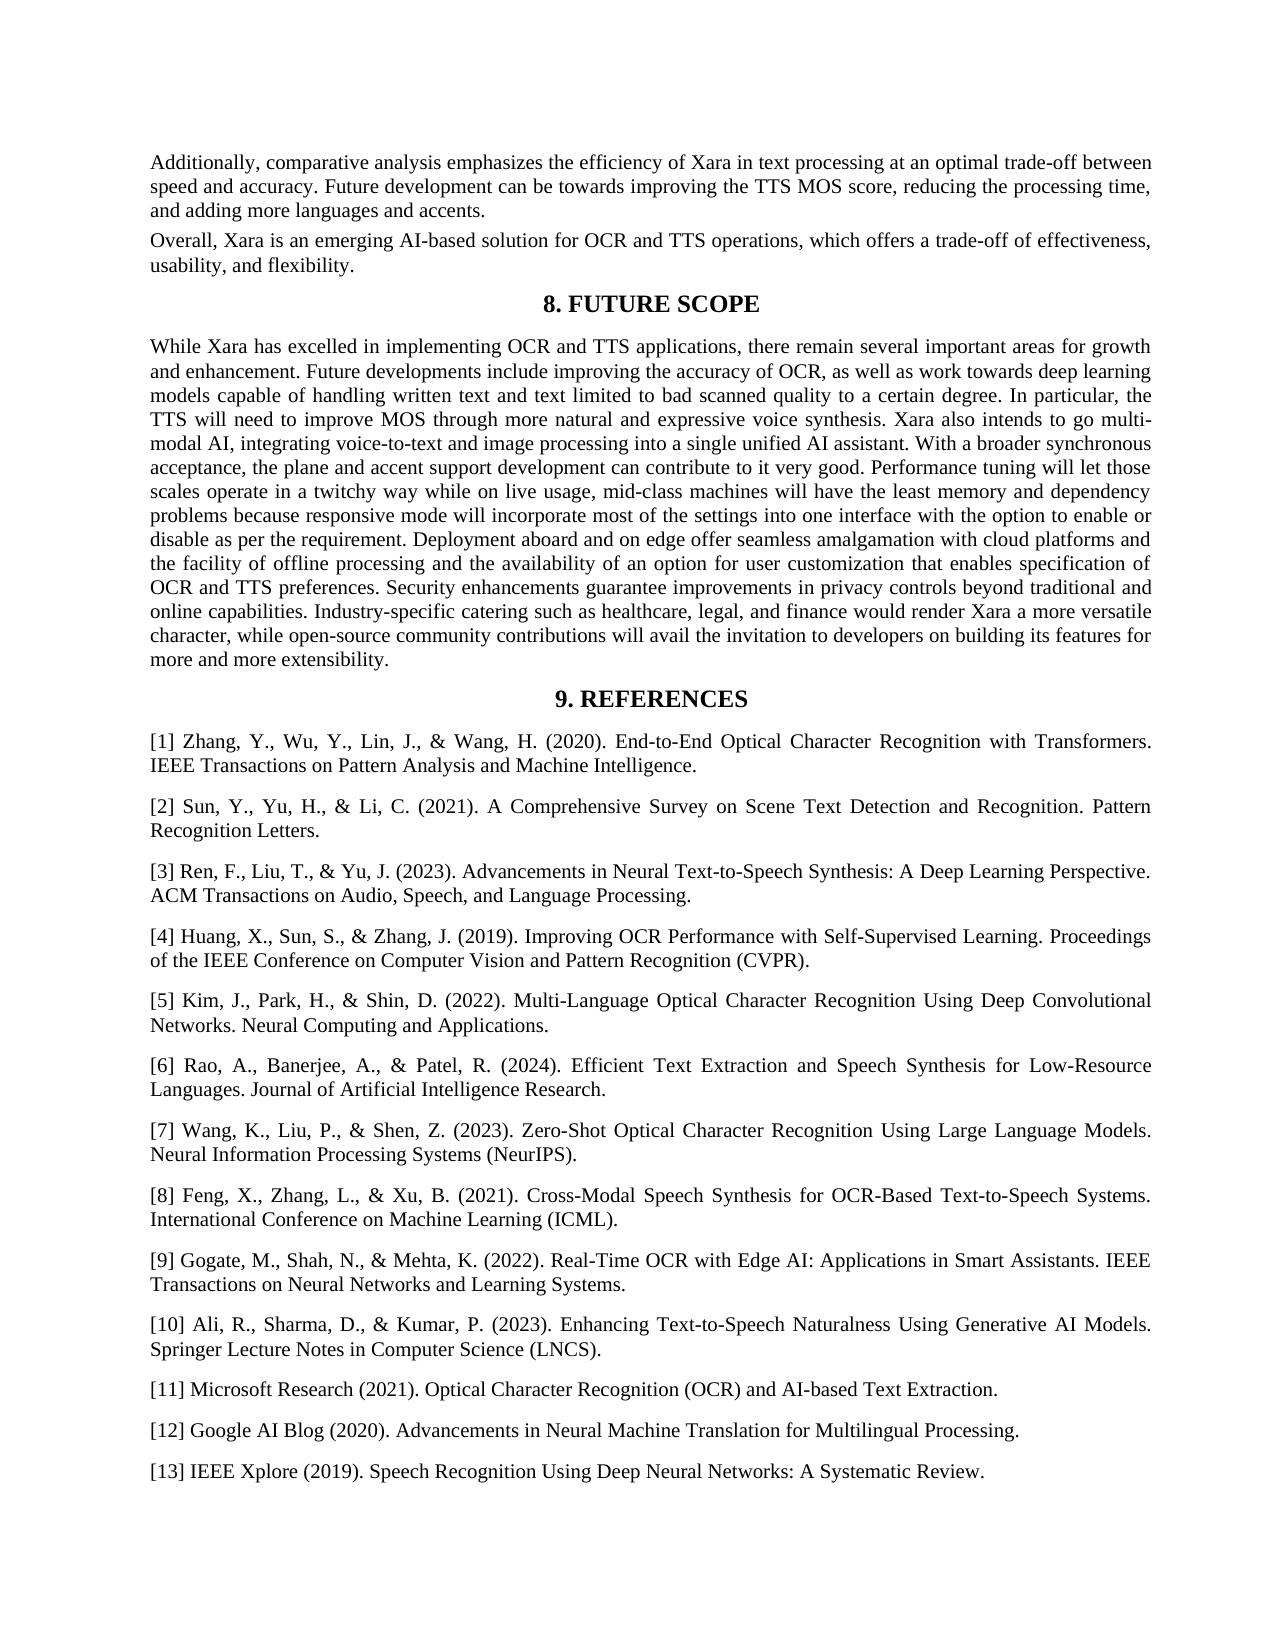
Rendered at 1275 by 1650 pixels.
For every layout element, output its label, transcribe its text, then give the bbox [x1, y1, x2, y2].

text Overall, Xara is an emerging AI-based solution for OCR and TTS operations, which offers a trade-off of effectiveness, usability, and flexibility. [150, 228, 1153, 277]
text [1] Zhang, Y., Wu, Y., Lin, J., & Wang, H. (2020). End-to-End Optical Character Recognition with Transformers. IEEE Transactions on Pattern Analysis and Machine Intelligence. [150, 729, 1153, 777]
text [10] Ali, R., Sharma, D., & Kumar, P. (2023). Enhancing Text-to-Speech Naturalness Using Generative AI Models. Springer Lecture Notes in Computer Science (LNCS). [150, 1312, 1153, 1361]
text [5] Kim, J., Park, H., & Shin, D. (2022). Multi-Language Optical Character Recognition Using Deep Convolutional Networks. Neural Computing and Applications. [150, 988, 1153, 1037]
text [9] Gogate, M., Shah, N., & Mehta, K. (2022). Real-Time OCR with Edge AI: Applications in Smart Assistants. IEEE Transactions on Neural Networks and Learning Systems. [150, 1248, 1153, 1296]
text [8] Feng, X., Zhang, L., & Xu, B. (2021). Cross-Modal Speech Synthesis for OCR-Based Text-to-Speech Systems. International Conference on Machine Learning (ICML). [150, 1183, 1153, 1231]
text Additionally, comparative analysis emphasizes the efficiency of Xara in text processing at an optimal trade-off between speed and accuracy. Future development can be towards improving the TTS MOS score, reducing the processing time, and adding more languages and accents. [150, 150, 1153, 222]
text [13] IEEE Xplore (2019). Speech Recognition Using Deep Neural Networks: A Systematic Review. [150, 1459, 1153, 1483]
subtitle 9. REFERENCES [150, 684, 1153, 713]
text [2] Sun, Y., Yu, H., & Li, C. (2021). A Comprehensive Survey on Scene Text Detection and Recognition. Pattern Recognition Letters. [150, 794, 1153, 842]
text [11] Microsoft Research (2021). Optical Character Recognition (OCR) and AI-based Text Extraction. [150, 1377, 1153, 1401]
text While Xara has excelled in implementing OCR and TTS applications, there remain several important areas for growth and enhancement. Future developments include improving the accuracy of OCR, as well as work towards deep learning models capable of handling written text and text limited to bad scanned quality to a certain degree. In particular, the TTS will need to improve MOS through more natural and expressive voice synthesis. Xara also intends to go multi-modal AI, integrating voice-to-text and image processing into a single unified AI assistant. With a broader synchronous acceptance, the plane and accent support development can contribute to it very good. Performance tuning will let those scales operate in a twitchy way while on live usage, mid-class machines will have the least memory and dependency problems because responsive mode will incorporate most of the settings into one interface with the option to enable or disable as per the requirement. Deployment aboard and on edge offer seamless amalgamation with cloud platforms and the facility of offline processing and the availability of an option for user customization that enables specification of OCR and TTS preferences. Security enhancements guarantee improvements in privacy controls beyond traditional and online capabilities. Industry-specific catering such as healthcare, legal, and finance would render Xara a more versatile character, while open-source community contributions will avail the invitation to developers on building its features for more and more extensibility. [150, 334, 1153, 671]
text [7] Wang, K., Liu, P., & Shen, Z. (2023). Zero-Shot Optical Character Recognition Using Large Language Models. Neural Information Processing Systems (NeurIPS). [150, 1118, 1153, 1166]
text [3] Ren, F., Liu, T., & Yu, J. (2023). Advancements in Neural Text-to-Speech Synthesis: A Deep Learning Perspective. ACM Transactions on Audio, Speech, and Language Processing. [150, 859, 1153, 907]
text [4] Huang, X., Sun, S., & Zhang, J. (2019). Improving OCR Performance with Self-Supervised Learning. Proceedings of the IEEE Conference on Computer Vision and Pattern Recognition (CVPR). [150, 924, 1153, 972]
text [12] Google AI Blog (2020). Advancements in Neural Machine Translation for Multilingual Processing. [150, 1418, 1153, 1442]
subtitle 8. FUTURE SCOPE [150, 289, 1153, 318]
text [6] Rao, A., Banerjee, A., & Patel, R. (2024). Efficient Text Extraction and Speech Synthesis for Low-Resource Languages. Journal of Artificial Intelligence Research. [150, 1053, 1153, 1101]
